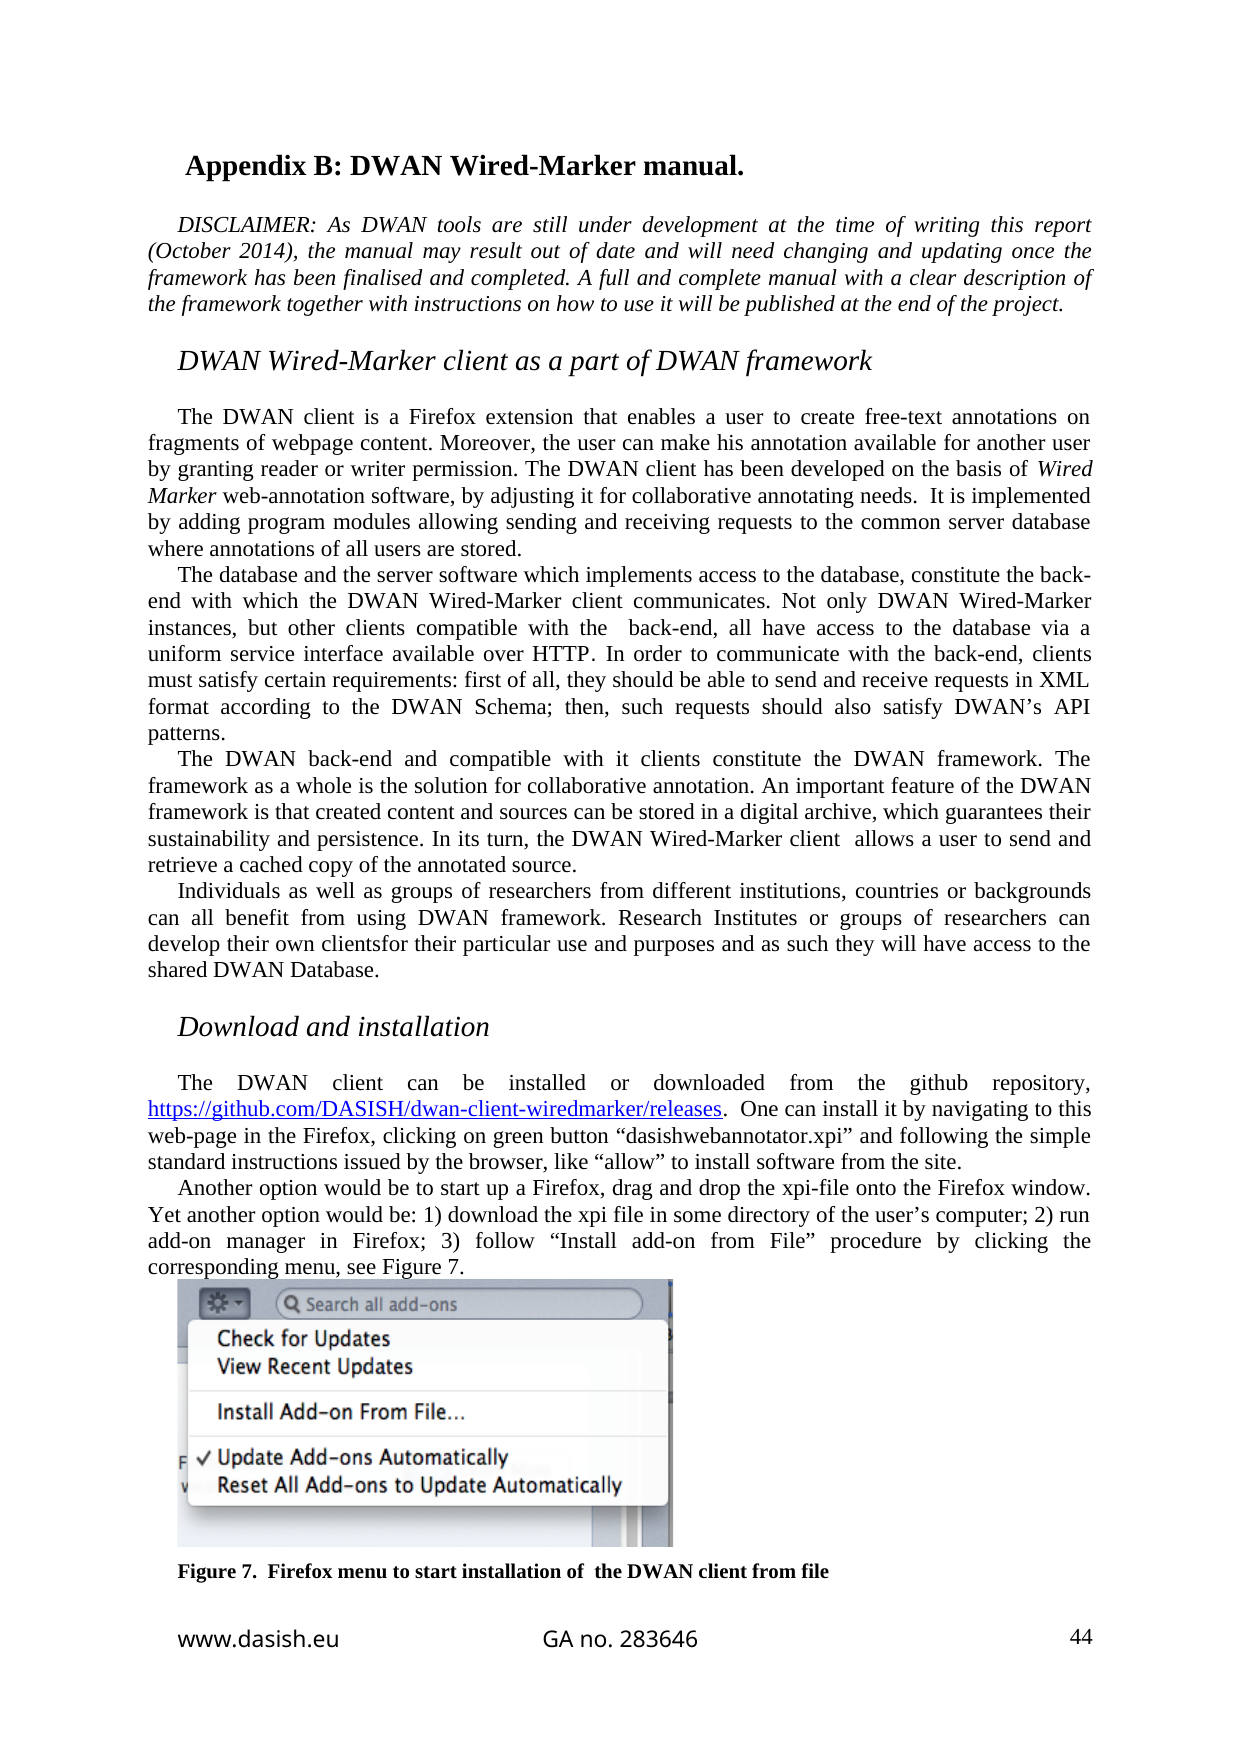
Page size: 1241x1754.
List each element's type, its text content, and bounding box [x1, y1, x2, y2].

text Another option would be to start up a Firefox, drag and drop the xpi-file onto the Firefox window. Yet another option would be: 1) download the xpi file in some directory of the user’s computer; 2) run add-on manager in Firefox; 3) follow “Install add-on from File” procedure by clicking the corresponding menu, see Figure 7. [148, 1174, 1093, 1280]
subtitle Appendix B: DWAN Wired-Marker manual. [185, 148, 1093, 181]
text The DWAN client is a Firefox extension that enables a user to create free-text annotations on fragments of webpage content. Moreover, the user can make his annotation available for another user by granting reader or writer permission. The DWAN client has been developed on the basis of Wired Marker web-annotation software, by adjusting it for collaborative annotating needs. It is implemented by adding program modules allowing sending and receiving requests to the common server database where annotations of all users are stored. [148, 403, 1093, 561]
text The DWAN client can be installed or downloaded from the github repository, https://github.com/DASISH/dwan-client-wiredmarker/releases. One can install it by navigating to this web-page in the Firefox, clicking on green button “dasishwebannotator.xpi” and following the simple standard instructions issued by the browser, like “allow” to install software from the site. [148, 1069, 1093, 1174]
text The database and the server software which implements access to the database, constitute the back-end with which the DWAN Wired-Marker client communicates. Not only DWAN Wired-Marker instances, but other clients compatible with the back-end, all have access to the database via a uniform service interface available over HTTP. In order to communicate with the back-end, clients must satisfy certain requirements: first of all, they should be able to send and receive requests in XML format according to the DWAN Schema; then, such requests should also satisfy DWAN’s API patterns. [148, 561, 1093, 746]
text The DWAN back-end and compatible with it clients constitute the DWAN framework. The framework as a whole is the solution for collaborative annotation. An important feature of the DWAN framework is that created content and sources can be stored in a digital archive, which guarantees their sustainability and persistence. In its turn, the DWAN Wired-Marker client allows a user to send and retrieve a cached copy of the annotated source. [148, 746, 1093, 877]
text Figure 7. Firefox menu to start installation of the DWAN client from file [148, 1559, 1093, 1583]
text DWAN Wired-Marker client as a part of DWAN framework [148, 343, 1093, 376]
text Download and installation [148, 1009, 1093, 1043]
picture [177, 1279, 674, 1547]
text Individuals as well as groups of researchers from different institutions, countries or backgrounds can all benefit from using DWAN framework. Research Institutes or groups of researchers can develop their own clientsfor their particular use and purposes and as such they will have access to the shared DWAN Database. [148, 877, 1093, 983]
text DISCLAIMER: As DWAN tools are still under development at the time of writing this report (October 2014), the manual may result out of date and will need changing and updating once the framework has been finalised and completed. A full and complete manual with a clear description of the framework together with instructions on how to use it will be published at the end of the project. [148, 211, 1093, 317]
